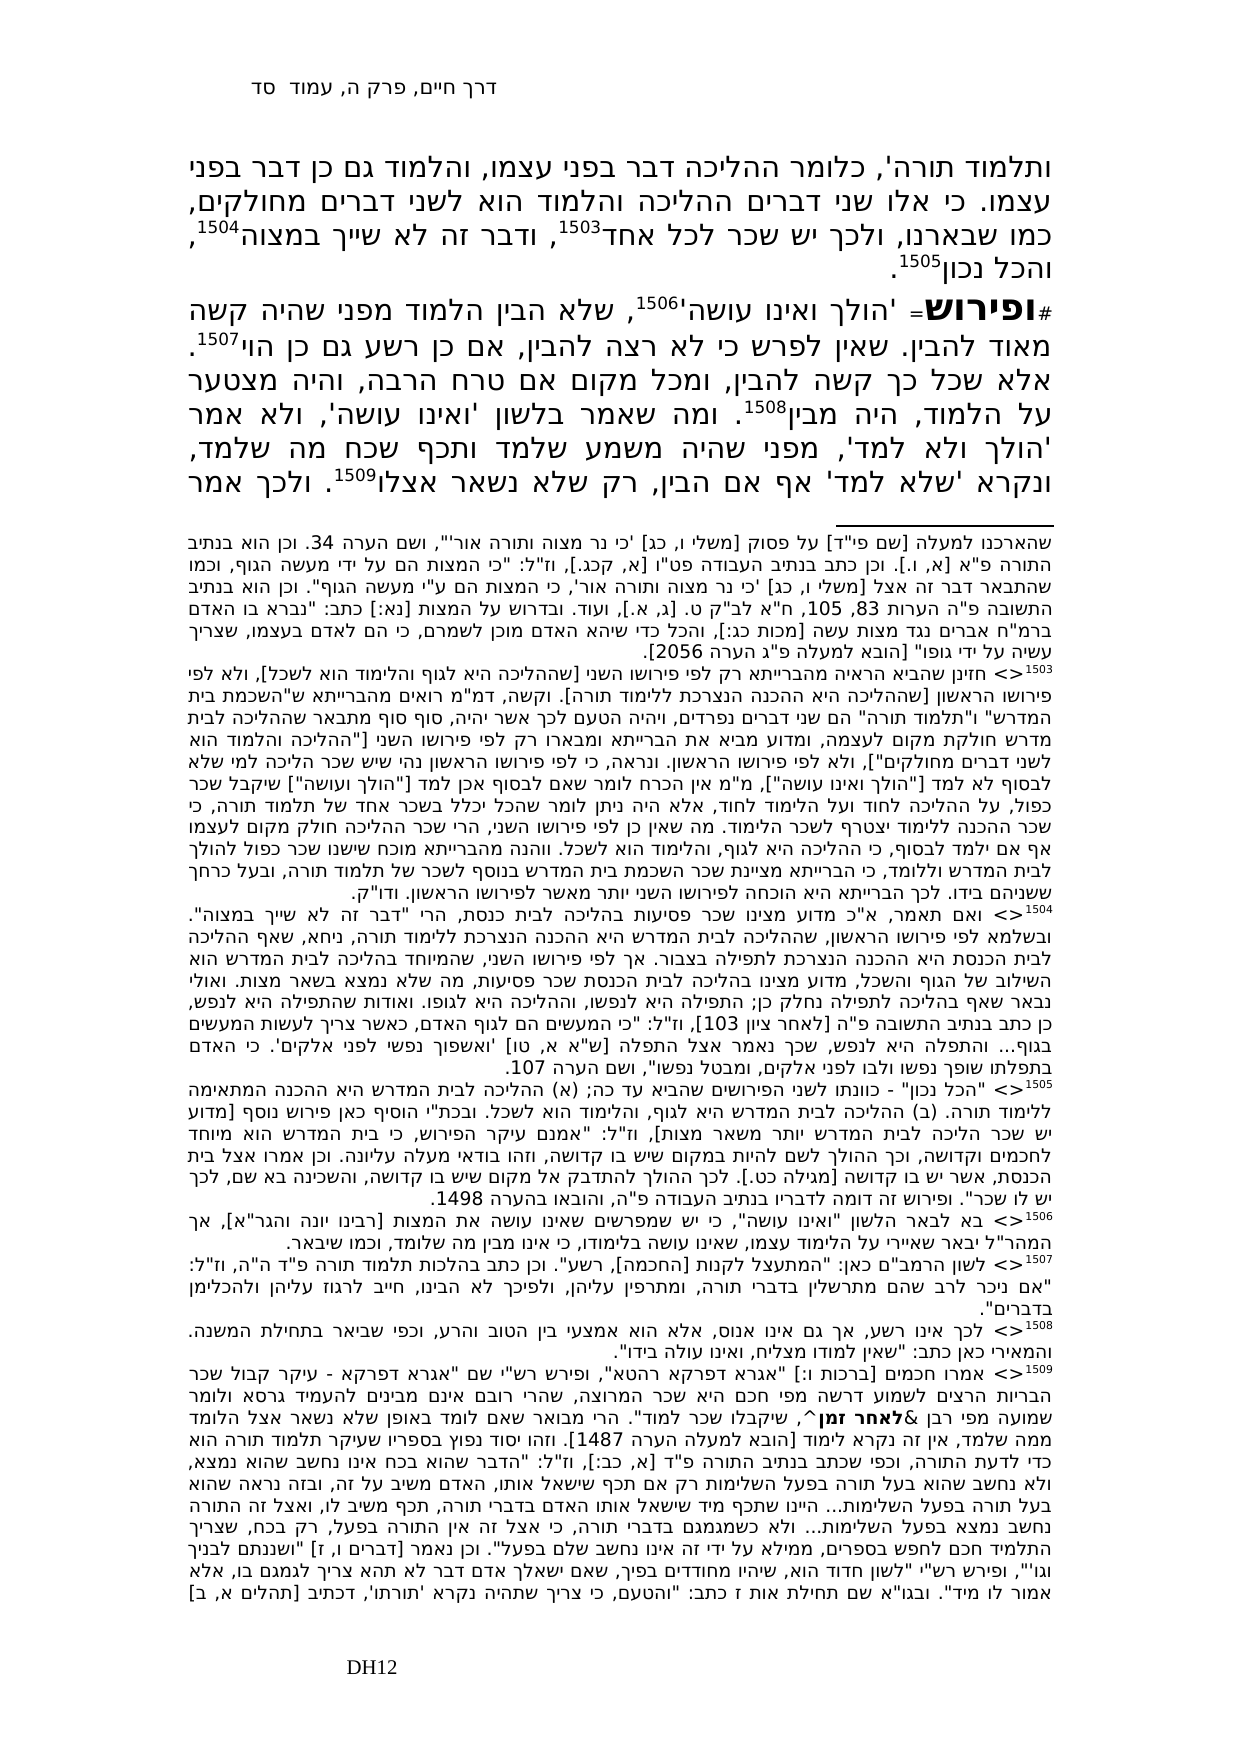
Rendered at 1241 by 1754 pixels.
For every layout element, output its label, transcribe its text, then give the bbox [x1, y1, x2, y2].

text #ופירוש= 'הולך ואינו עושה', שלא הבין הלמוד מפני שהיה קשה מאוד להבין. שאין לפרש כי לא רצה להבין, אם כן רשע גם כן הוי. אלא שכל כך קשה להבין, ומכל מקום אם טרח הרבה, והיה מצטער על הלמוד, היה מבין. ומה שאמר בלשון 'ואינו עושה', ולא אמר 'הולך ולא למד', מפני שהיה משמע שלמד ותכף שכח מה שלמד, ונקרא 'שלא למד' אף אם הבין, רק שלא נשאר אצלו. ולכך אמר 'הולך ואינו עושה', כלומר שלא עשה דבר. ועוד, דהוי משמע 'שלא למד' דהיינו שלא הבין, מכל מקום הוציא מן הפה בגרסא אף שלא הבין. ולכך אמר 'שלא עשה', דהיינו שלא עשה כלל, דאפילו לגרוס אינו יכול, ואפילו הכי שכר הליכה בידו. אי נמי, דלכך אמר 'הולך ולא עושה', משום שאם אמר 'הלך ולא למד' היה צריך לומר בסיפא 'לא הלך ולמד', והיה משמע שלמד מאחר, כי כך משמע לשון 'למד' שהוא למד מאחר. אבל אם למד בעצמו לא הוה מידי, ולכך אמר לשון 'עושה', כלומר שעשה בתורה בעצמו, ואפילו הכי יש לו שכר. ולכך אנו מברכין 'לעסוק בתורה', ולא 'ללמוד בתורה', דלשון 'ללמוד' משמע ללמוד מאחר, ואין מברכין על זה, רק שעוסק בתורה. [187, 286, 1053, 499]
text #ועוד=, כי ההליכה לענין* תורה, הוא עושה* דבר בגופו, אבל הלומד אינו בגופו. והרי כאשר הולך ללמוד תורה עוסק במצוה בגופו ובשכלו; כי ההליכה הוא בגופו, והלמוד הוא בשכלו, וכל אחד ואחד דבר בפני עצמו. ולא כן ההולך לעשות מצוה, אין זה דבר בפני עצמו, כי הכל על ידי גופו, רק אצל הליכה לתורה שיש בזה שכר הליכה ושכר למוד, כל אחד ואחד בפני עצמו. ולפיכך בברייתא (שבת קכז.) 'אלו דברים שהאדם אוכל פירותיהם בעולם הזה', קאמר 'והשכמת בית המדרש ותלמוד תורה', כלומר ההליכה דבר בפני עצמו, והלמוד גם כן דבר בפני עצמו. כי אלו שני דברים ההליכה והלמוד הוא לשני דברים מחולקים, כמו שבארנו, ולכך יש שכר לכל אחד, ודבר זה לא שייך במצוה, והכל נכון. [187, 150, 1053, 286]
